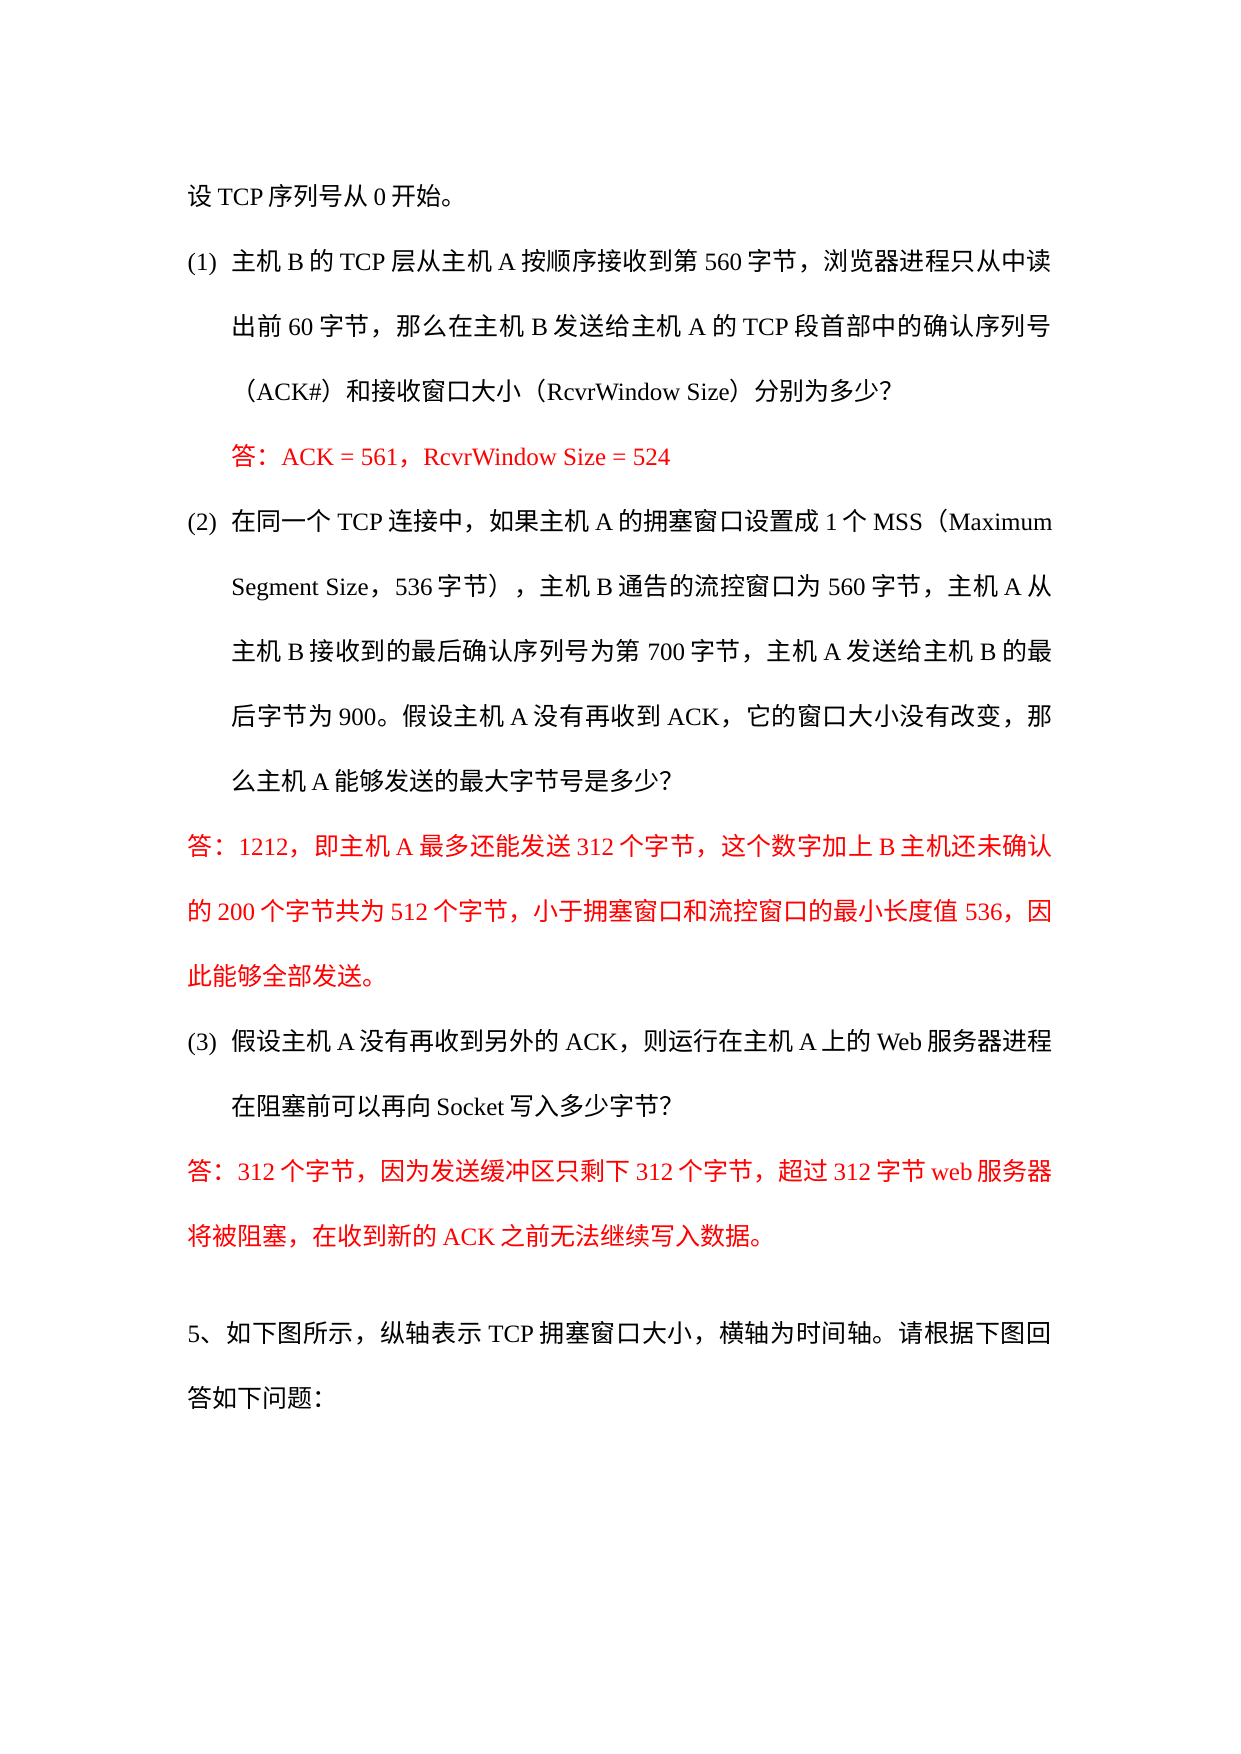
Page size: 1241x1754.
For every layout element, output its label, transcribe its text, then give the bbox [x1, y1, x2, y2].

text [187, 162, 1053, 227]
list 主机B的TCP层从主机A按顺序接收到第560字节，浏览器进程只从中读出前60字节，那么在主机B发送给主机A的TCP段首部中的确认序列号（ACK#）和接收窗口大小（RcvrWindow Size）分别为多少？ [187, 227, 1053, 422]
list 在同一个TCP连接中，如果主机A的拥塞窗口设置成1个MSS（Maximum Segment Size，536字节），主机B通告的流控窗口为560字节，主机A从主机B接收到的最后确认序列号为第700字节，主机A发送给主机B的最后字节为900。假设主机A没有再收到ACK，它的窗口大小没有改变，那么主机A能够发送的最大字节号是多少？ [187, 487, 1053, 812]
text 答：312个字节，因为发送缓冲区只剩下312个字节，超过312字节web服务器将被阻塞，在收到新的ACK之前无法继续写入数据。 [187, 1137, 1053, 1267]
text 答：1212，即主机A最多还能发送312个字节，这个数字加上B主机还未确认的200个字节共为512个字节，小于拥塞窗口和流控窗口的最小长度值536，因此能够全部发送。 [187, 812, 1053, 1007]
list 假设主机A没有再收到另外的ACK，则运行在主机A上的Web服务器进程在阻塞前可以再向Socket写入多少字节？ [187, 1007, 1053, 1137]
text 5、如下图所示，纵轴表示TCP拥塞窗口大小，横轴为时间轴。请根据下图回答如下问题： [187, 1299, 1053, 1429]
list 答：ACK = 561，RcvrWindow Size = 524 [231, 422, 1053, 487]
